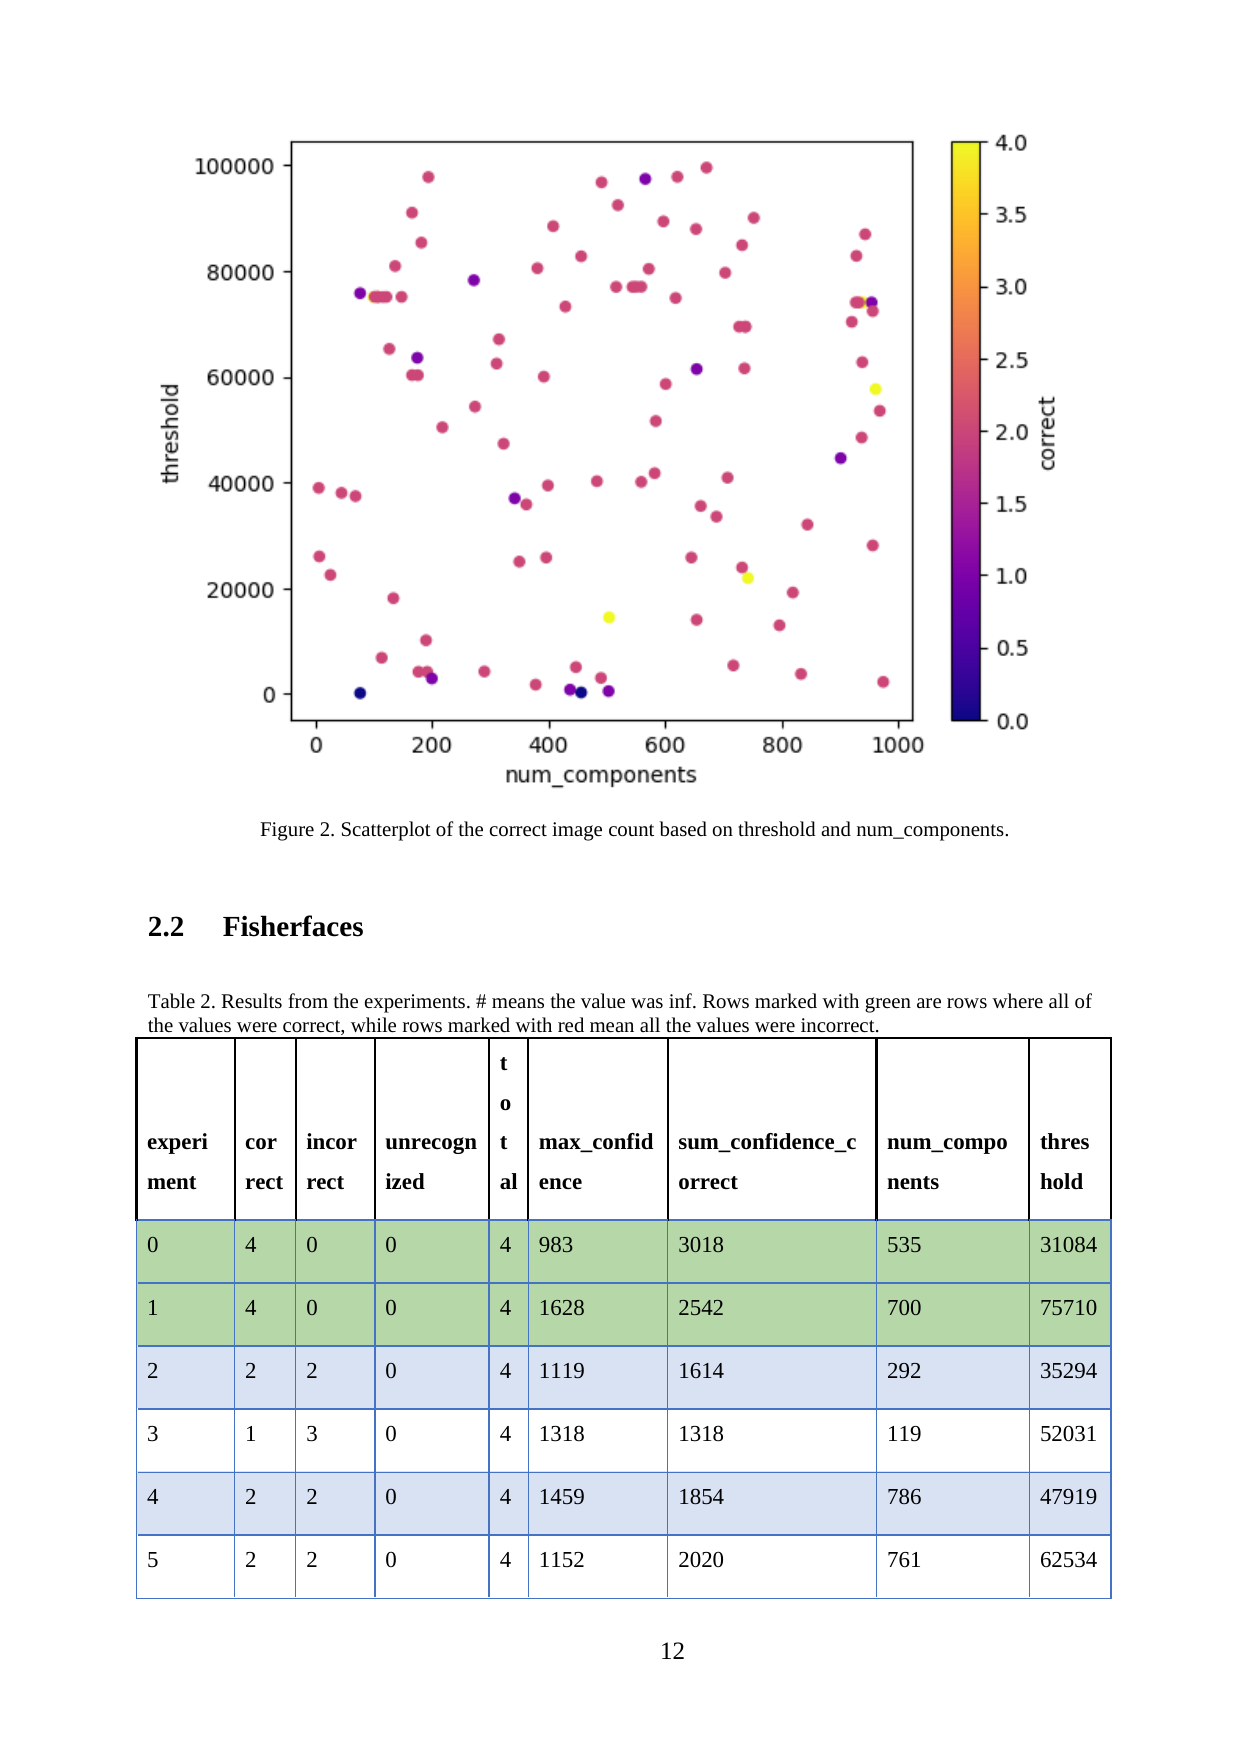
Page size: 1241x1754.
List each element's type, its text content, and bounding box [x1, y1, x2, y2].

table_cell 0 [376, 1536, 488, 1597]
table_cell 1152 [529, 1536, 667, 1597]
table_cell 0 [376, 1473, 488, 1534]
table_cell 1318 [529, 1410, 667, 1471]
table_cell 4 [490, 1536, 528, 1597]
table_header incorrect [297, 1039, 374, 1219]
table_cell 0 [376, 1410, 488, 1471]
table_cell 4 [490, 1347, 528, 1408]
table_cell 535 [877, 1221, 1029, 1282]
table_header max_confidence [529, 1039, 667, 1219]
table_header threshold [1030, 1039, 1110, 1219]
table_header sum_confidence_correct [669, 1039, 875, 1219]
table_cell 4 [490, 1284, 528, 1345]
table_cell 292 [877, 1347, 1029, 1408]
table_cell 1119 [529, 1347, 667, 1408]
picture [147, 118, 1075, 803]
table_cell 1614 [668, 1347, 876, 1408]
table_cell 2 [296, 1473, 374, 1534]
table_cell 4 [490, 1221, 528, 1282]
text Figure 2. Scatterplot of the correct image count based on threshold and num_components. [148, 817, 1122, 841]
table_cell 119 [877, 1410, 1029, 1471]
table_cell 2 [235, 1536, 295, 1597]
table_cell 1 [235, 1410, 295, 1471]
table_cell 0 [296, 1284, 374, 1345]
table_cell 0 [376, 1347, 488, 1408]
table_cell 2 [296, 1536, 374, 1597]
table_cell 75710 [1030, 1284, 1110, 1345]
table_cell 52031 [1030, 1410, 1110, 1471]
table_cell 0 [296, 1221, 374, 1282]
table_cell 4 [235, 1284, 295, 1345]
table_cell 2 [235, 1473, 295, 1534]
table_cell 5 [137, 1535, 234, 1597]
table_header experiment [138, 1039, 234, 1219]
table_cell 31084 [1030, 1221, 1110, 1282]
table_header num_components [878, 1039, 1028, 1219]
table_cell 3 [137, 1409, 234, 1471]
table_cell 0 [137, 1221, 234, 1282]
table_cell 2542 [668, 1284, 876, 1345]
table_cell 1628 [529, 1284, 667, 1345]
table_cell 2 [235, 1347, 295, 1408]
table_cell 1459 [529, 1473, 667, 1534]
table_header total [490, 1039, 527, 1219]
table_cell 35294 [1030, 1347, 1110, 1408]
table_cell 3018 [668, 1221, 876, 1282]
table_cell 0 [376, 1221, 488, 1282]
table_cell 2 [137, 1346, 234, 1408]
table_header unrecognized [376, 1039, 488, 1219]
table_header correct [236, 1039, 295, 1219]
table_cell 2020 [668, 1536, 876, 1597]
table_cell 1318 [668, 1410, 876, 1471]
table_cell 4 [235, 1221, 295, 1282]
table_cell 47919 [1030, 1473, 1110, 1534]
table_cell 4 [490, 1473, 528, 1534]
table_cell 700 [877, 1284, 1029, 1345]
table_cell 3 [296, 1410, 374, 1471]
table_cell 4 [490, 1410, 528, 1471]
text Table 2. Results from the experiments. # means the value was inf. Rows marked with green are rows where all of the values were correct, while rows marked with red mean all the values were incorrect. [148, 989, 1122, 1037]
table_cell 983 [529, 1221, 667, 1282]
table_cell 2 [296, 1347, 374, 1408]
table_cell 4 [137, 1473, 234, 1534]
table_cell 761 [877, 1536, 1029, 1597]
table_cell 0 [376, 1284, 488, 1345]
subtitle Fisherfaces [148, 909, 1122, 943]
table_cell 786 [877, 1473, 1029, 1534]
table_cell 1854 [668, 1473, 876, 1534]
table_cell 62534 [1030, 1536, 1110, 1597]
table_cell 1 [137, 1283, 234, 1345]
